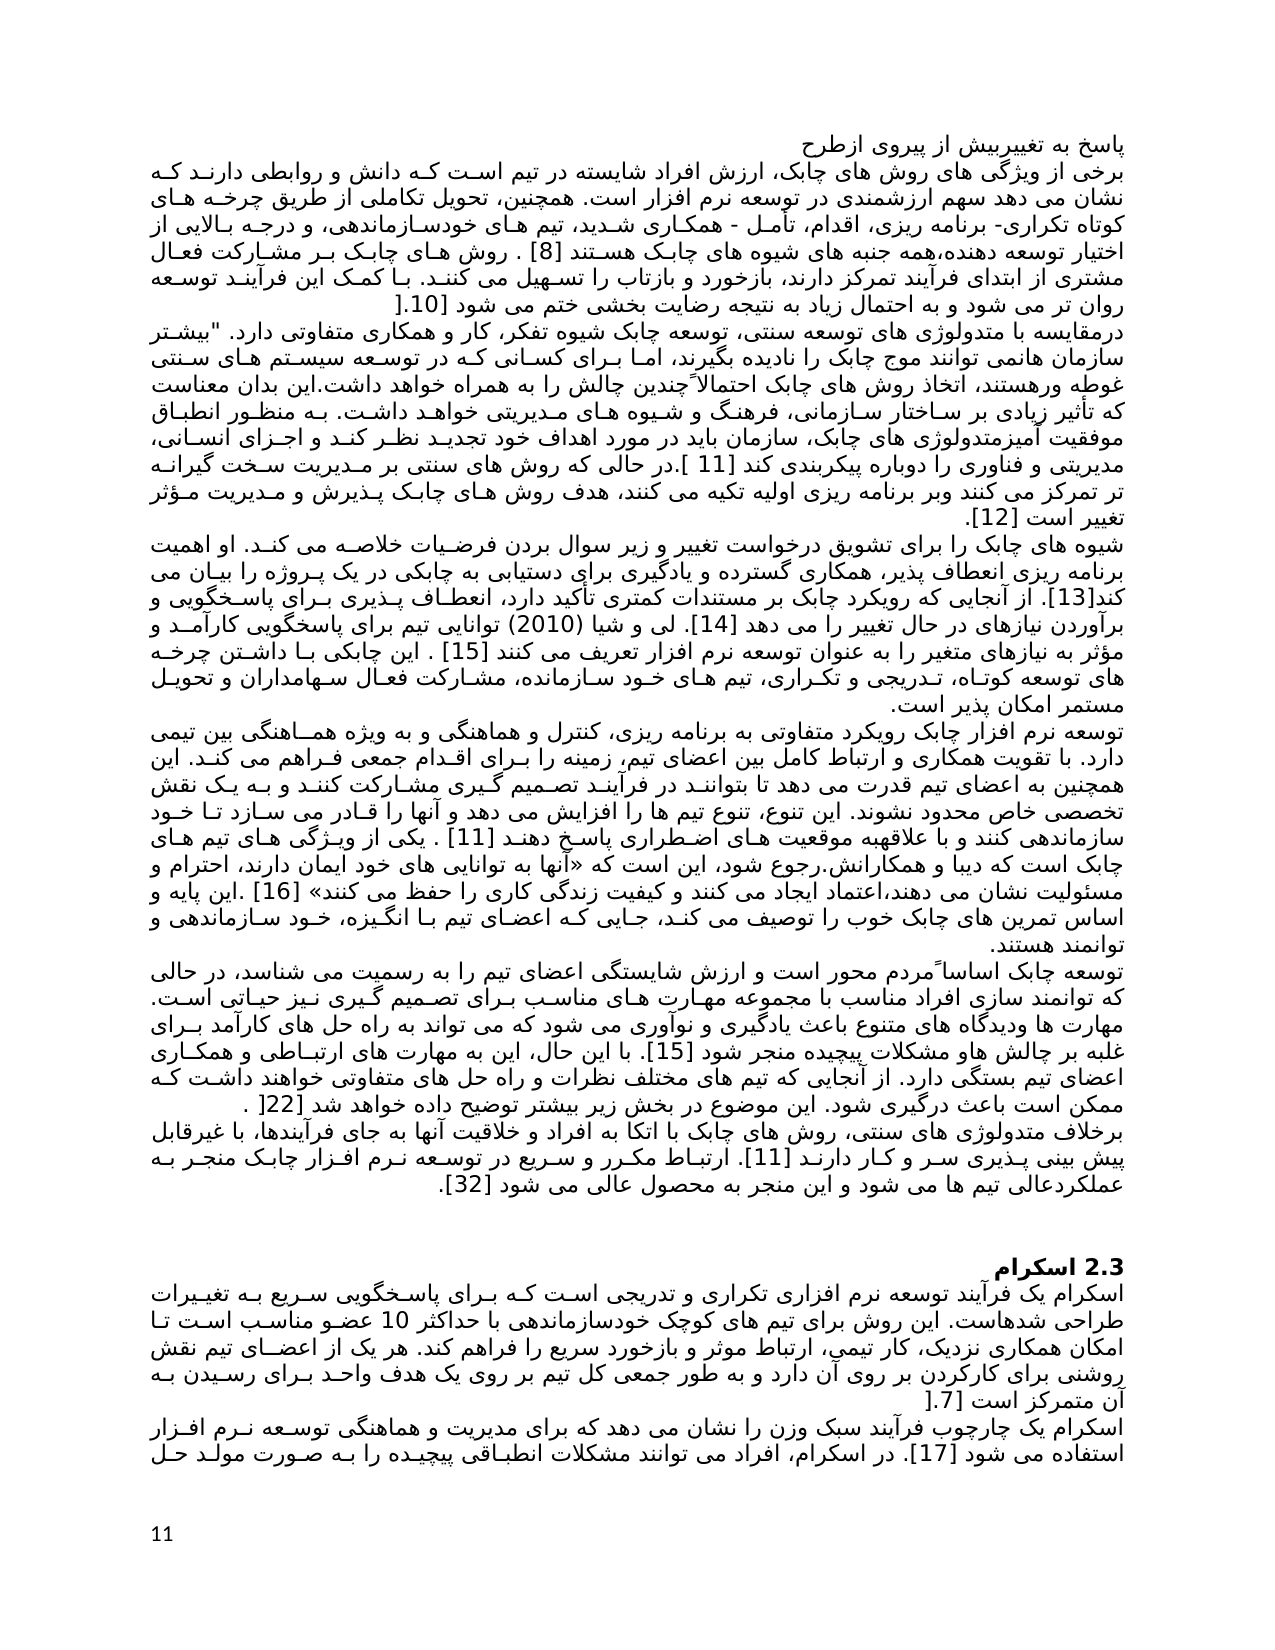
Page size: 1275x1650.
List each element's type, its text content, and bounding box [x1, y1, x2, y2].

text برخلاف متدولوژی های سنتی، روش های چابک با اتکا به افراد و خلاقیت آنها به جای فرآیندها، با غیرقابل پیش بینی پذیری سر و کار دارند [11]. ارتباط مکرر و سریع در توسعه نرم افزار چابک منجر به عملکردعالی تیم ها می شود و این منجر به محصول عالی می شود [32]. [150, 1118, 1125, 1198]
text شیوه های چابک را برای تشویق درخواست تغییر و زیر سوال بردن فرضیات خلاصه می کند. او اهمیت برنامه ریزی انعطاف پذیر، همکاری گسترده و یادگیری برای دستیابی به چابکی در یک پروژه را بیان می کند[13]. از آنجایی که رویکرد چابک بر مستندات کمتری تأکید دارد، انعطاف پذیری برای پاسخگویی و برآوردن نیازهای در حال تغییر را می دهد [14]. لی و شیا (2010) توانایی تیم برای پاسخگویی کارآمد و مؤثر به نیازهای متغیر را به عنوان توسعه نرم افزار تعریف می کنند [15] . این چابکی با داشتن چرخه های توسعه کوتاه، تدریجی و تکراری، تیم های خود سازمانده، مشارکت فعال سهامداران و تحویل مستمر امکان پذیر است. [150, 531, 1125, 718]
text درمقایسه با متدولوژی های توسعه سنتی، توسعه چابک شیوه تفکر، کار و همکاری متفاوتی دارد. "بیشتر سازمان هانمی توانند موج چابک را نادیده بگیرند، اما برای کسانی که در توسعه سیستم های سنتی غوطه ورهستند، اتخاذ روش های چابک احتمالا ًچندین چالش را به همراه خواهد داشت.این بدان معناست که تأثیر زیادی بر ساختار سازمانی، فرهنگ و شیوه های مدیریتی خواهد داشت. به منظور انطباق موفقیت آمیزمتدولوژی های چابک، سازمان باید در مورد اهداف خود تجدید نظر کند و اجزای انسانی، مدیریتی و فناوری را دوباره پیکربندی کند [11 ].در حالی که روش های سنتی بر مدیریت سخت گیرانه تر تمرکز می کنند وبر برنامه ریزی اولیه تکیه می کنند، هدف روش های چابک پذیرش و مدیریت مؤثر تغییر است [12]. [150, 318, 1125, 531]
text پاسخ به تغییربیش از پیروی ازطرح [150, 131, 1125, 158]
text توسعه چابک اساسا ًمردم محور است و ارزش شایستگی اعضای تیم را به رسمیت می شناسد، در حالی که توانمند سازی افراد مناسب با مجموعه مهارت های مناسب برای تصمیم گیری نیز حیاتی است. مهارت ها ودیدگاه های متنوع باعث یادگیری و نوآوری می شود که می تواند به راه حل های کارآمد برای غلبه بر چالش هاو مشکلات پیچیده منجر شود [15]. با این حال، این به مهارت های ارتباطی و همکاری اعضای تیم بستگی دارد. از آنجایی که تیم های مختلف نظرات و راه حل های متفاوتی خواهند داشت که ممکن است باعث درگیری شود. این موضوع در بخش زیر بیشتر توضیح داده خواهد شد [22[ . [150, 958, 1125, 1118]
text توسعه نرم افزار چابک رویکرد متفاوتی به برنامه ریزی، کنترل و هماهنگی و به ویژه هماهنگی بین تیمی دارد. با تقویت همکاری و ارتباط کامل بین اعضای تیم، زمینه را برای اقدام جمعی فراهم می کند. این همچنین به اعضای تیم قدرت می دهد تا بتوانند در فرآیند تصمیم گیری مشارکت کنند و به یک نقش تخصصی خاص محدود نشوند. این تنوع، تنوع تیم ها را افزایش می دهد و آنها را قادر می سازد تا خود سازماندهی کنند و با علاقهبه موقعیت های اضطراری پاسخ دهند [11] . یکی از ویژگی های تیم های چابک است که دیبا و همکارانش.رجوع شود، این است که «آنها به توانایی های خود ایمان دارند، احترام و مسئولیت نشان می دهند،اعتماد ایجاد می کنند و کیفیت زندگی کاری را حفظ می کنند» [16] .این پایه و اساس تمرین های چابک خوب را توصیف می کند، جایی که اعضای تیم با انگیزه، خود سازماندهی و توانمند هستند. [150, 718, 1125, 958]
text برخی از ویژگی های روش های چابک، ارزش افراد شایسته در تیم است که دانش و روابطی دارند که نشان می دهد سهم ارزشمندی در توسعه نرم افزار است. همچنین، تحویل تکاملی از طریق چرخه های کوتاه تکراری- برنامه ریزی، اقدام، تأمل - همکاری شدید، تیم های خودسازماندهی، و درجه بالایی از اختیار توسعه دهنده،همه جنبه های شیوه های چابک هستند [8] . روش های چابک بر مشارکت فعال مشتری از ابتدای فرآیند تمرکز دارند، بازخورد و بازتاب را تسهیل می کنند. با کمک این فرآیند توسعه روان تر می شود و به احتمال زیاد به نتیجه رضایت بخشی ختم می شود [10.[ [150, 158, 1125, 318]
text 2.3 اسکرام [150, 1254, 1125, 1281]
text اسکرام یک فرآیند توسعه نرم افزاری تکراری و تدریجی است که برای پاسخگویی سریع به تغییرات طراحی شدهاست. این روش برای تیم های کوچک خودسازماندهی با حداکثر 10 عضو مناسب است تا امکان همکاری نزدیک، کار تیمی، ارتباط موثر و بازخورد سریع را فراهم کند. هر یک از اعضای تیم نقش روشنی برای کارکردن بر روی آن دارد و به طور جمعی کل تیم بر روی یک هدف واحد برای رسیدن به آن متمرکز است [7.[ [150, 1281, 1125, 1414]
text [150, 1414, 1125, 1467]
